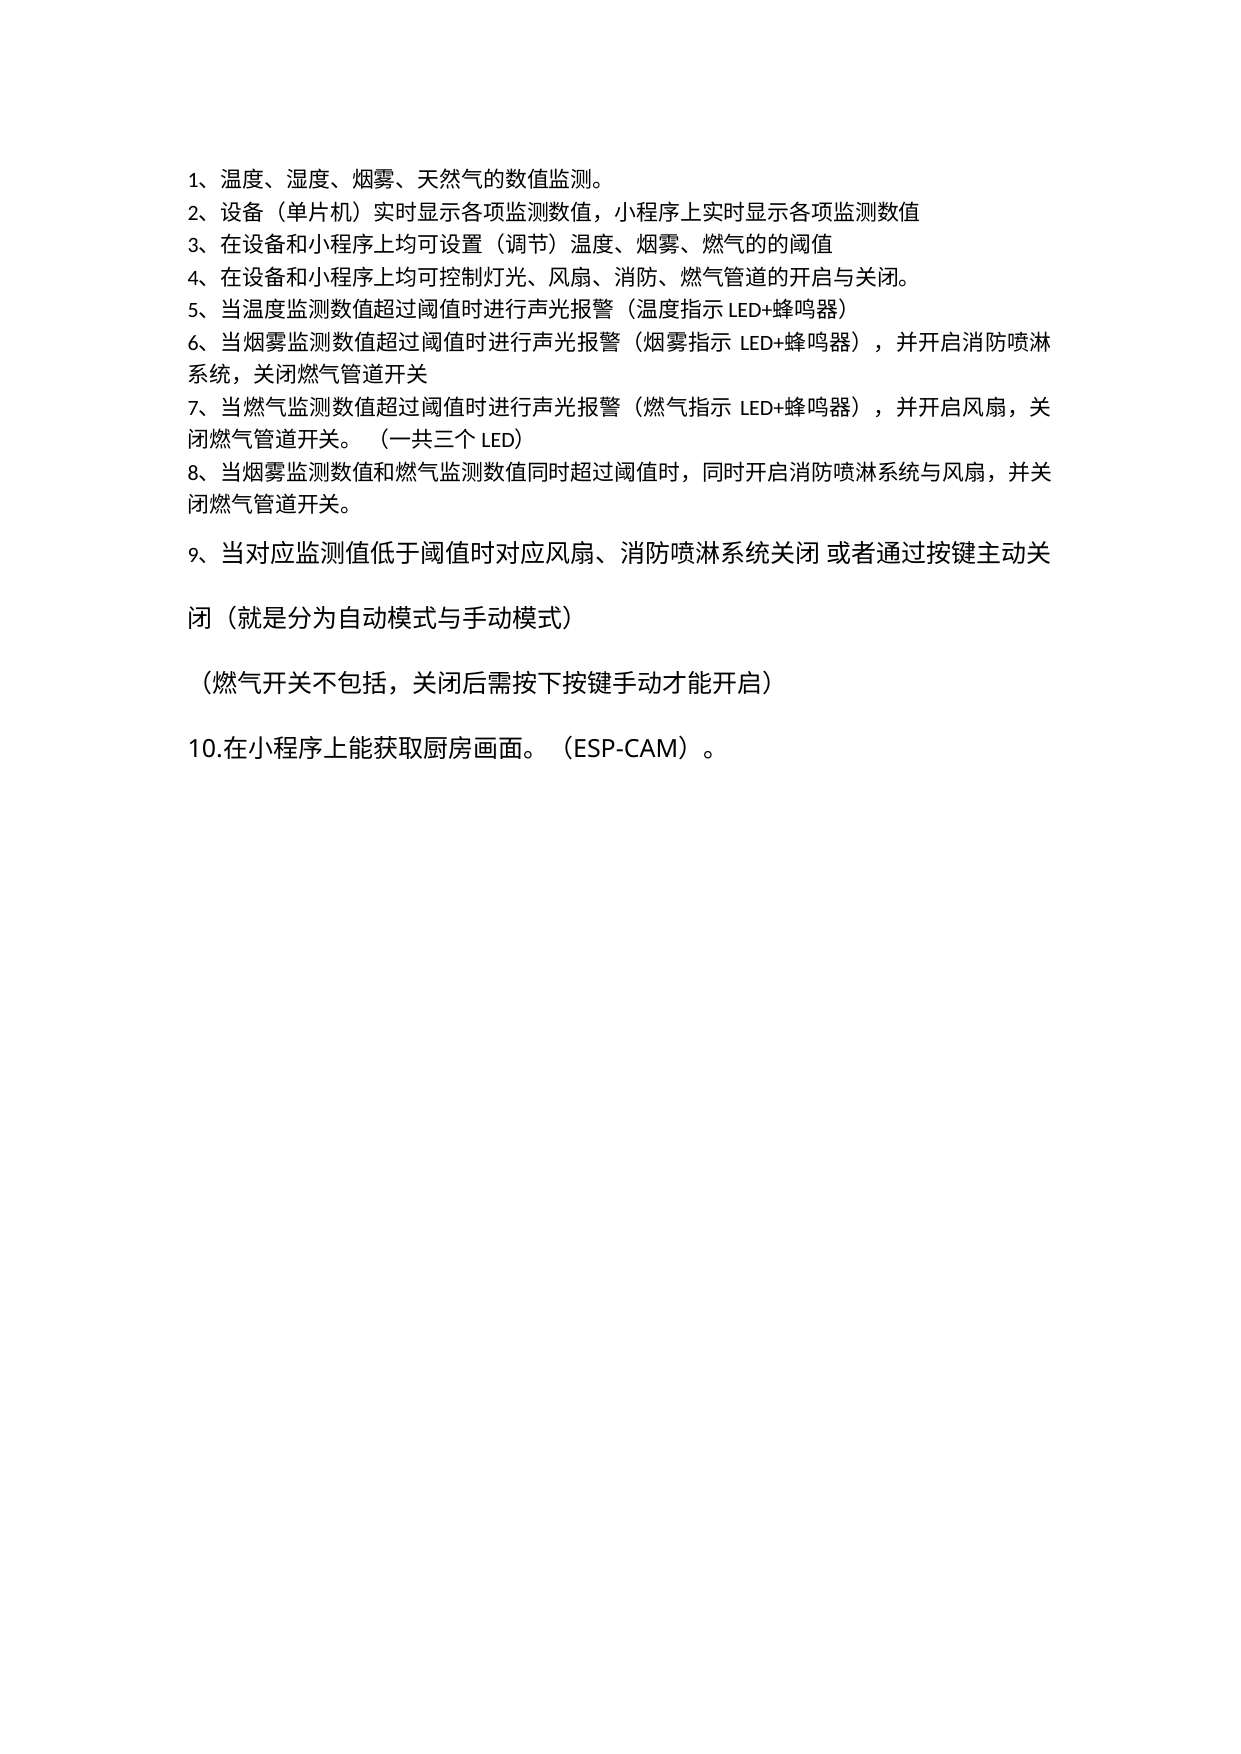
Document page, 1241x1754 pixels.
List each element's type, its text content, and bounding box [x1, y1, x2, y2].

text 10.在小程序上能获取厨房画面。（ESP-CAM）。 [187, 714, 1053, 779]
list 当烟雾监测数值超过阈值时进行声光报警（烟雾指示LED+蜂鸣器），并开启消防喷淋系统，关闭燃气管道开关 [187, 324, 1053, 389]
list 当温度监测数值超过阈值时进行声光报警（温度指示LED+蜂鸣器） [187, 292, 1053, 324]
list 当对应监测值低于阈值时对应风扇、消防喷淋系统关闭 或者通过按键主动关闭（就是分为自动模式与手动模式） [187, 519, 1053, 649]
list 温度、湿度、烟雾、天然气的数值监测。 [187, 162, 1053, 194]
list 当燃气监测数值超过阈值时进行声光报警（燃气指示LED+蜂鸣器），并开启风扇，关闭燃气管道开关。 （一共三个LED） [187, 389, 1053, 454]
text （燃气开关不包括，关闭后需按下按键手动才能开启） [187, 649, 1053, 714]
list 在设备和小程序上均可设置（调节）温度、烟雾、燃气的的阈值 [187, 227, 1053, 259]
list 设备（单片机）实时显示各项监测数值，小程序上实时显示各项监测数值 [187, 194, 1053, 227]
list 当烟雾监测数值和燃气监测数值同时超过阈值时，同时开启消防喷淋系统与风扇，并关闭燃气管道开关。 [187, 454, 1053, 519]
list 在设备和小程序上均可控制灯光、风扇、消防、燃气管道的开启与关闭。 [187, 259, 1053, 292]
